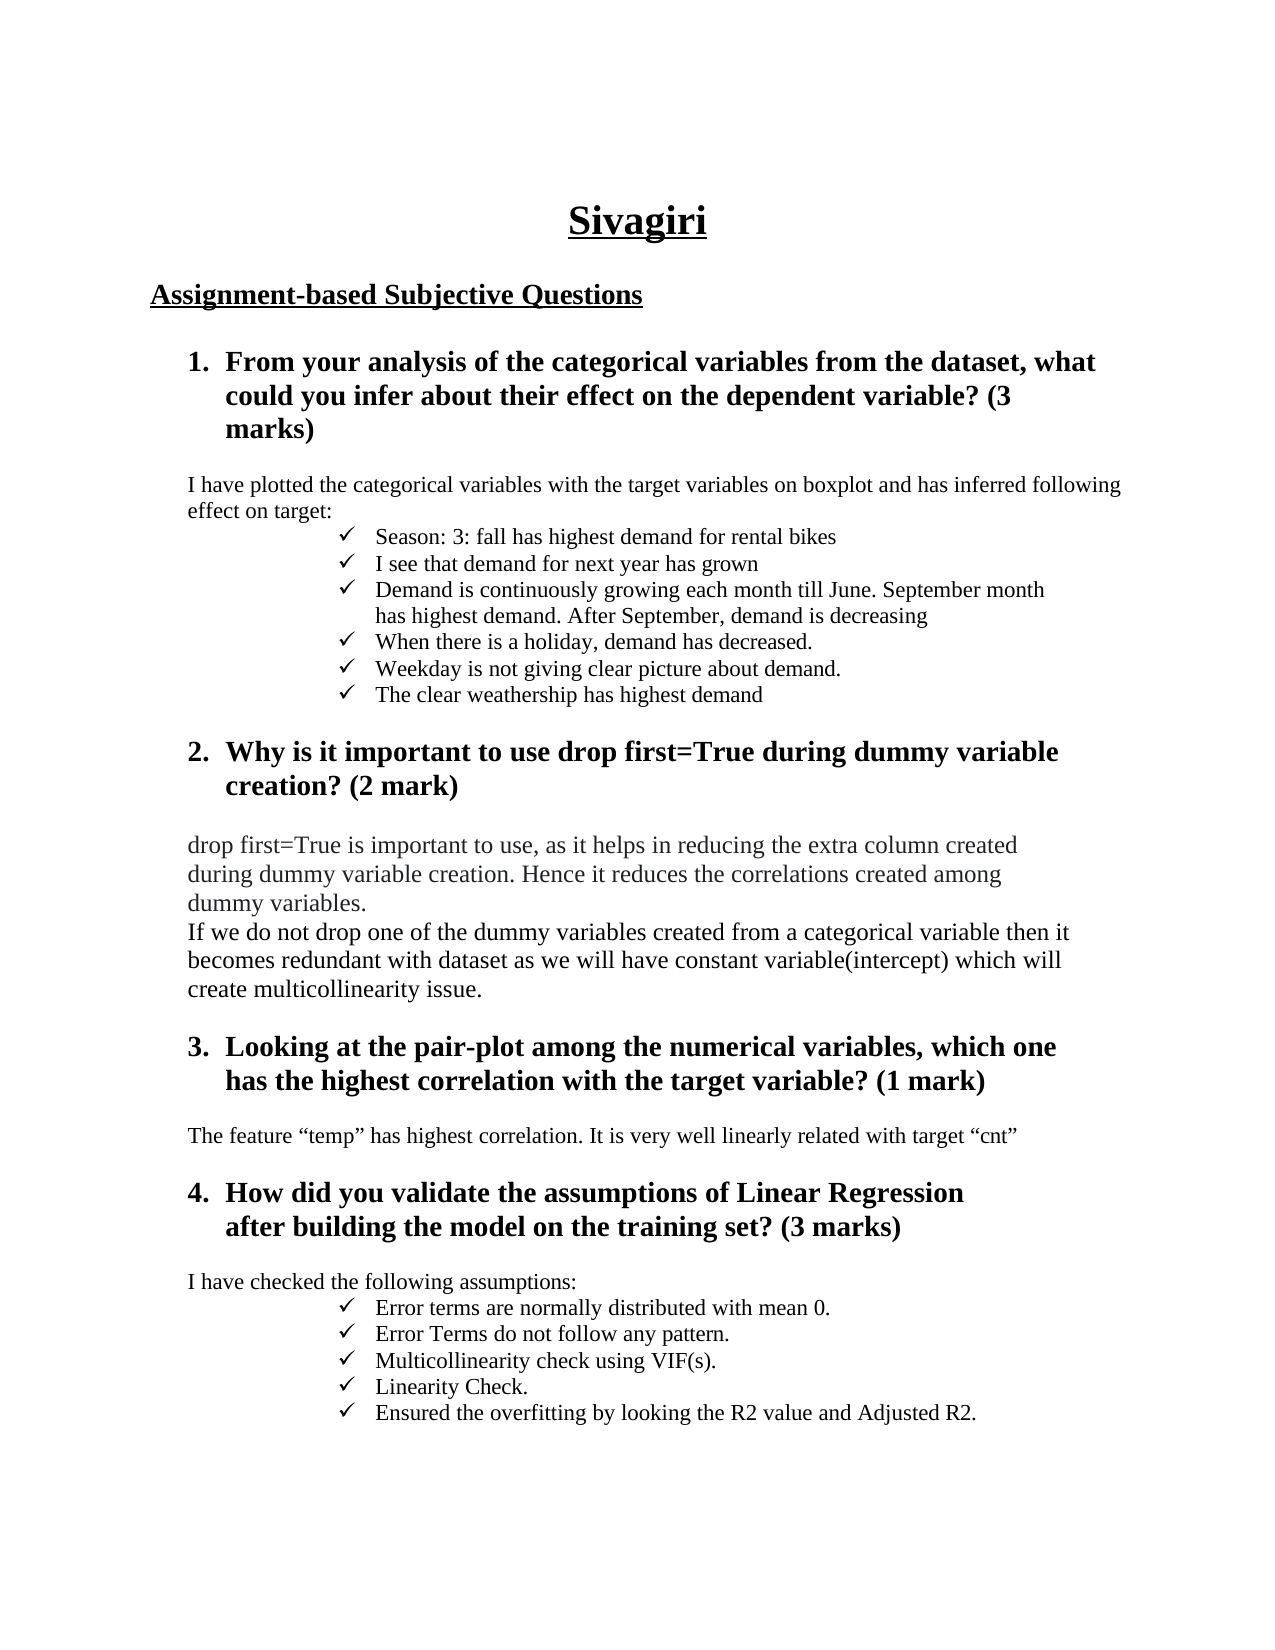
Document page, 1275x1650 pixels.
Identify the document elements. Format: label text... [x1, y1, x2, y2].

list Demand is continuously growing each month till June. September month has highest demand. After September, demand is decreasing [338, 576, 1081, 628]
text If we do not drop one of the dummy variables created from a categorical variable then it becomes redundant with dataset as we will have constant variable(intercept) which will create multicollinearity issue. [187, 917, 1072, 1003]
subtitle How did you validate the assumptions of Linear Regression after building the model on the training set? (3 marks) [187, 1176, 1030, 1243]
list Season: 3: fall has highest demand for rental bikes [337, 523, 1169, 549]
list Multicollinearity check using VIF(s). [337, 1347, 1169, 1374]
text I have checked the following assumptions: [187, 1268, 1169, 1295]
list I see that demand for next year has grown [337, 550, 1169, 576]
list The clear weathership has highest demand [337, 681, 1169, 708]
text I have plotted the categorical variables with the target variables on boxplot and has inferred following effect on target: [187, 471, 1122, 523]
text drop first=True is important to use, as it helps in reducing the extra column created during dummy variable creation. Hence it reduces the correlations created among dummy variables. [187, 830, 1072, 917]
list Linearity Check. [337, 1374, 1169, 1400]
list Ensured the overfitting by looking the R2 value and Adjusted R2. [337, 1400, 1169, 1426]
list When there is a holiday, demand has decreased. [337, 628, 1169, 654]
list Weekday is not giving clear picture about demand. [337, 655, 1169, 681]
list Error Terms do not follow any pattern. [337, 1321, 1169, 1347]
subtitle Why is it important to use drop first=True during dummy variable creation? (2 mark) [187, 734, 1064, 801]
subtitle Looking at the pair-plot among the numerical variables, which one has the highest correlation with the target variable? (1 mark) [187, 1029, 1105, 1097]
title Sivagiri [468, 195, 806, 243]
text Assignment-based Subjective Questions [150, 277, 1169, 311]
list Error terms are normally distributed with mean 0. [337, 1295, 1169, 1321]
subtitle From your analysis of the categorical variables from the dataset, what could you infer about their effect on the dependent variable? (3 marks) [187, 344, 1106, 445]
text The feature “temp” has highest correlation. It is very well linearly related with target “cnt” [187, 1122, 1169, 1149]
